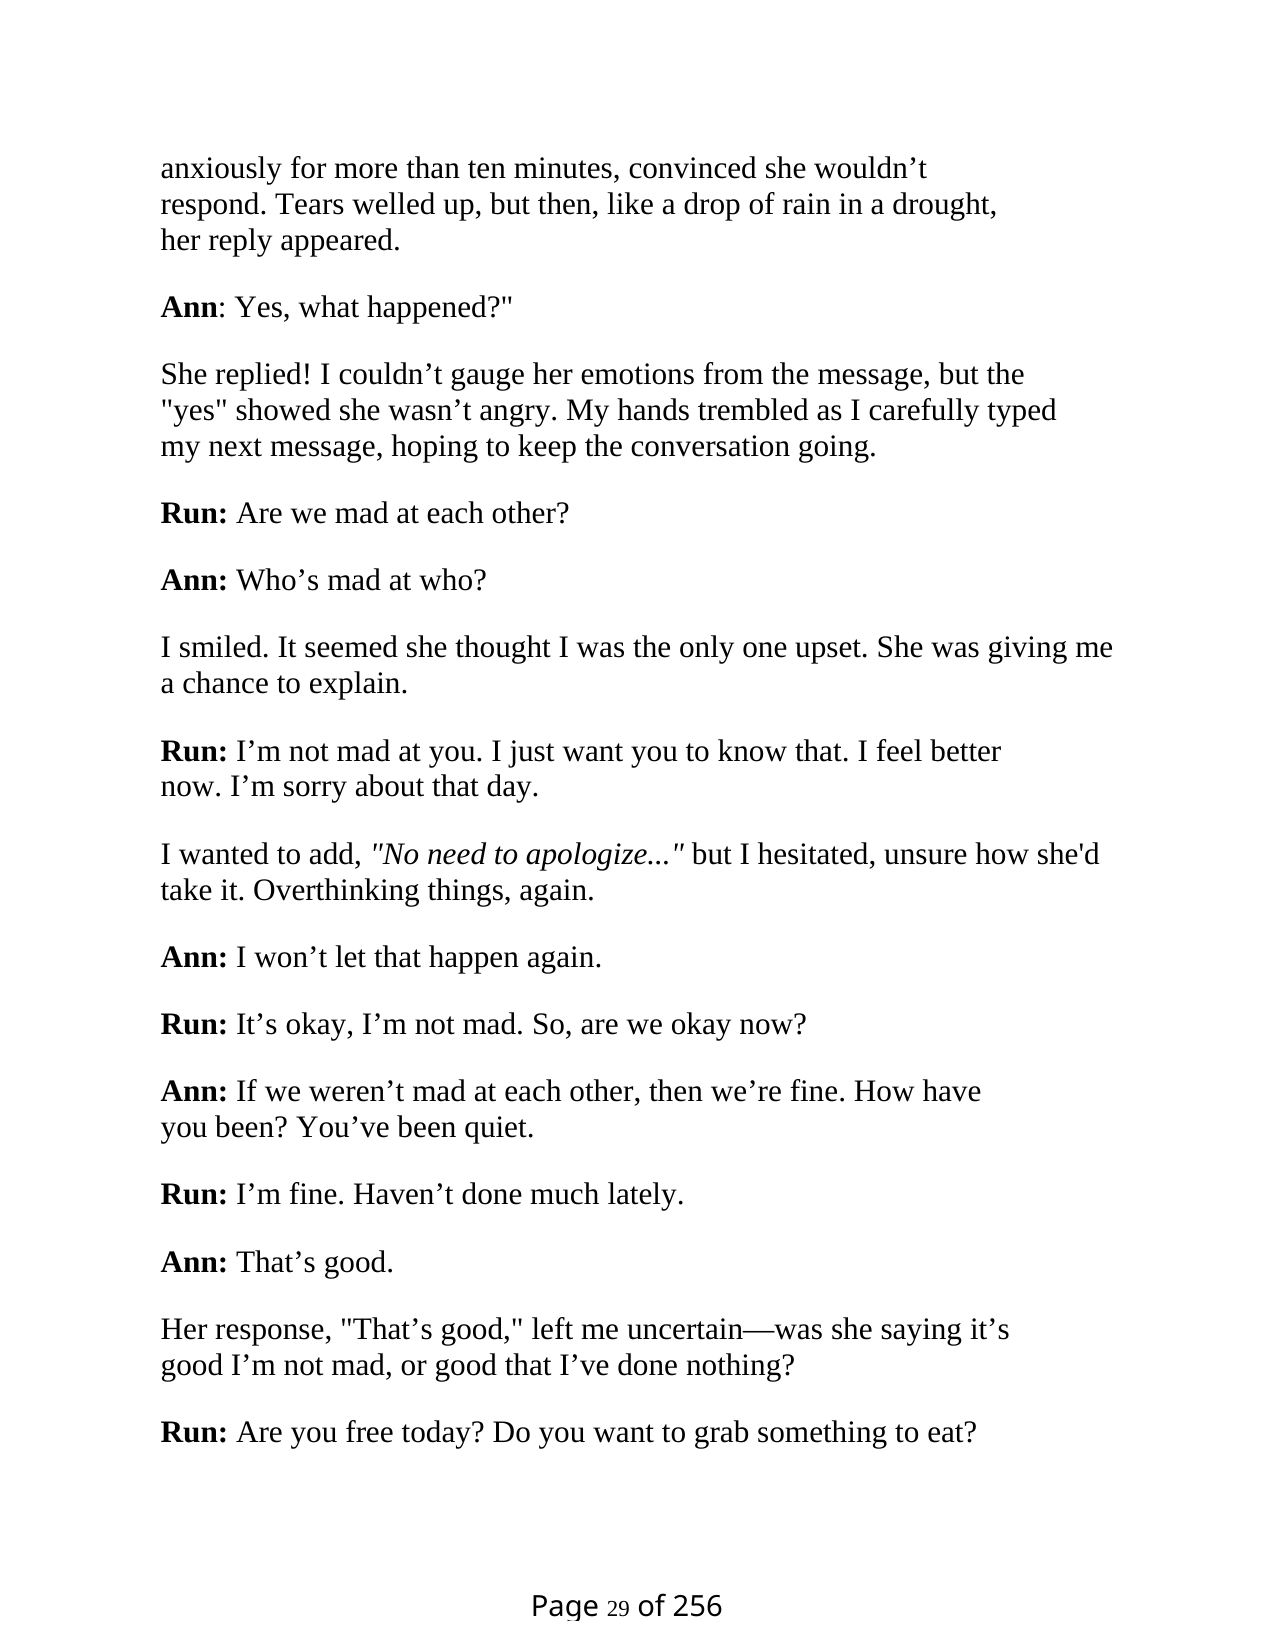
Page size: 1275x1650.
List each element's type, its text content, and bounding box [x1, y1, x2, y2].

text I smiled. It seemed she thought I was the only one upset. She was giving me a chance to explain. [160, 629, 1116, 701]
text anxiously for more than ten minutes, convinced she wouldn’t respond. Tears welled up, but then, like a drop of rain in a drought, her reply appeared. [160, 149, 1041, 257]
text Ann: Yes, what happened?" [160, 288, 1125, 324]
text Run: I’m fine. Haven’t done much lately. [160, 1176, 1125, 1211]
text Run: I’m not mad at you. I just want you to know that. I feel better now. I’m sorry about that day. [160, 732, 1069, 804]
text She replied! I couldn’t gauge her emotions from the message, but the "yes" showed she wasn’t angry. My hands trembled as I carefully typed my next message, hoping to keep the conversation going. [160, 355, 1099, 463]
text I wanted to add, "No need to apologize..." but I hesitated, unsure how she'd take it. Overthinking things, again. [160, 835, 1102, 907]
text Ann: Who’s mad at who? [160, 561, 1125, 597]
text Ann: That’s good. [160, 1243, 1125, 1279]
text Ann: If we weren’t mad at each other, then we’re fine. How have you been? You’ve been quiet. [160, 1072, 1034, 1144]
text Run: Are we mad at each other? [160, 494, 1125, 530]
text Run: It’s okay, I’m not mad. So, are we okay now? [160, 1005, 1125, 1041]
text Ann: I won’t let that happen again. [160, 938, 1125, 974]
text Run: Are you free today? Do you want to grab something to eat? [160, 1413, 1125, 1449]
text Her response, "That’s good," left me uncertain—was she saying it’s good I’m not mad, or good that I’ve done nothing? [160, 1310, 1077, 1382]
